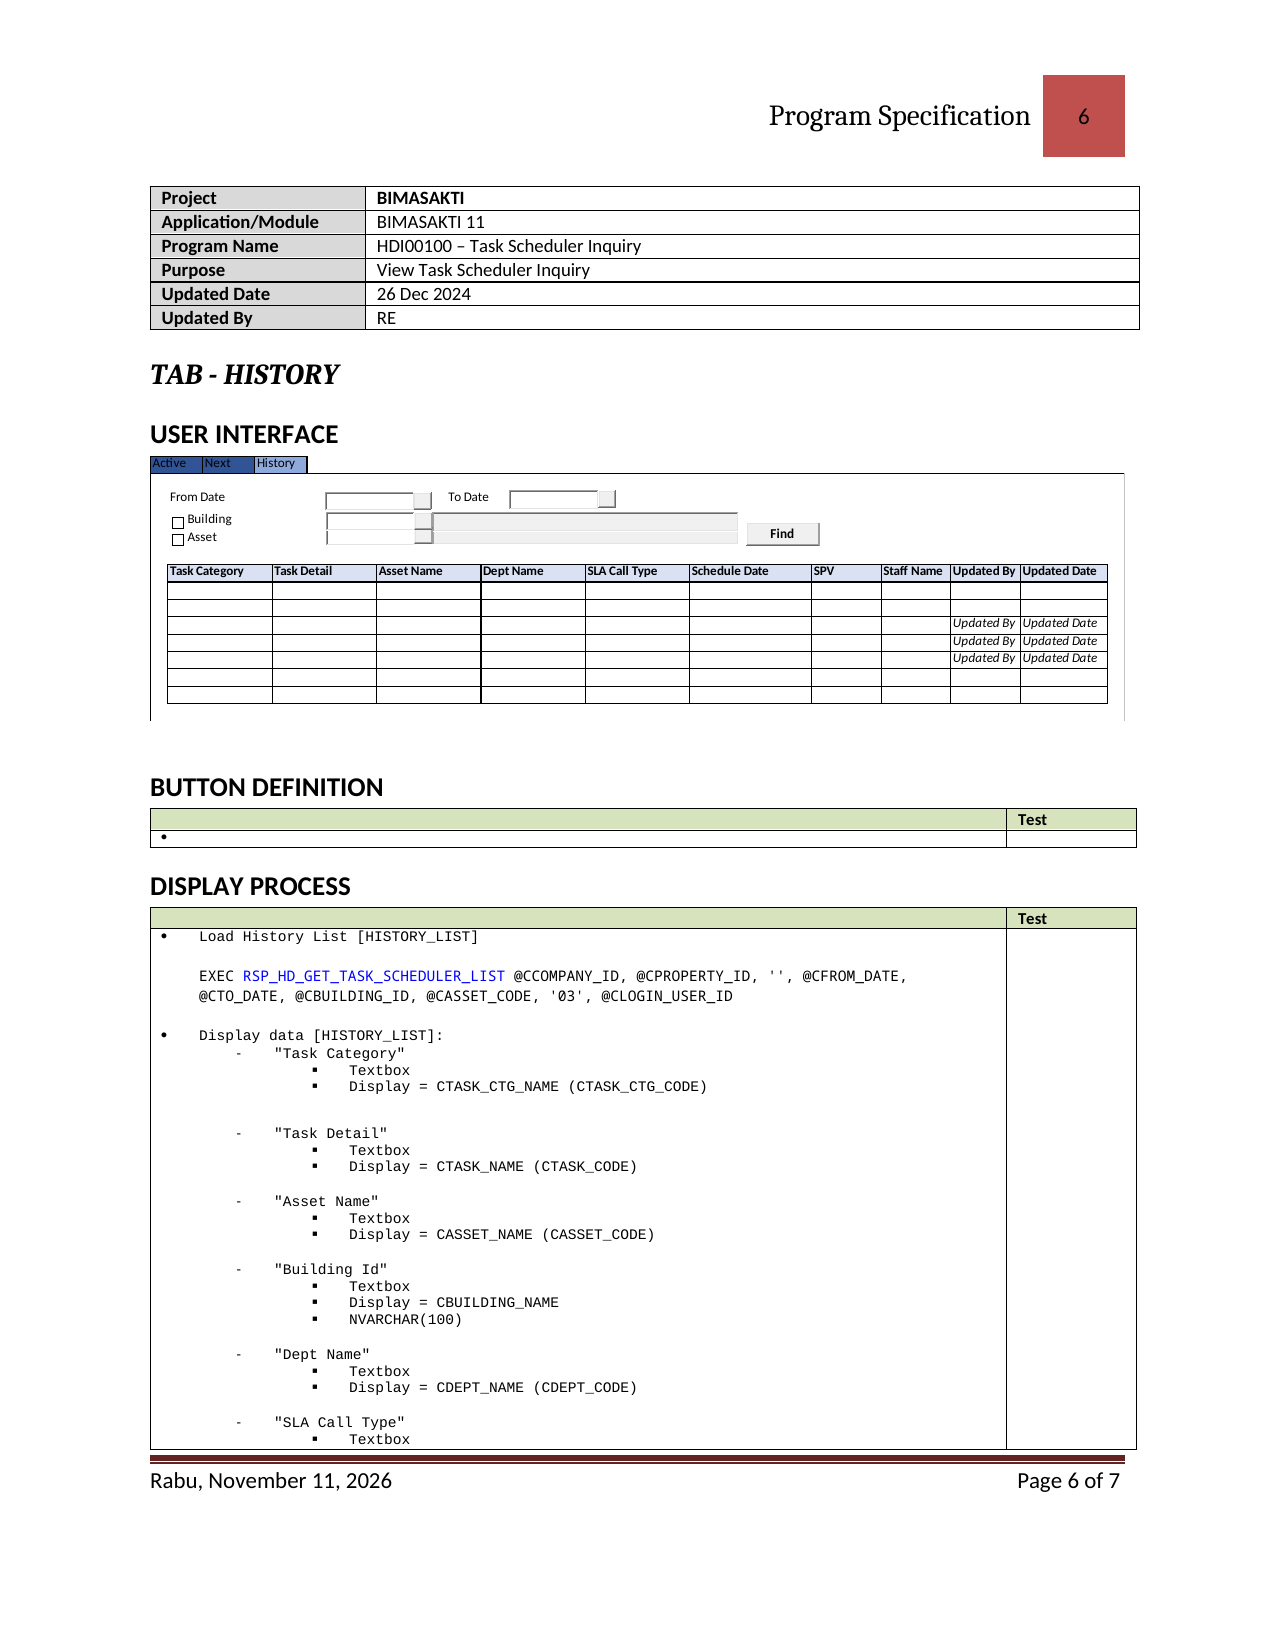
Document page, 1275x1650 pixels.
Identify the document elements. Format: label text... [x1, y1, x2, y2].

subtitle USER INTERFACE [150, 418, 1125, 451]
table_header Test [1007, 809, 1136, 829]
table_header [151, 809, 1006, 829]
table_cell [151, 929, 1006, 1449]
table_cell [151, 831, 1006, 847]
table_cell [1007, 929, 1136, 1449]
table_header [151, 908, 1006, 928]
table_cell [1007, 831, 1136, 847]
subtitle DISPLAY PROCESS [150, 869, 1125, 902]
table_header Test [1007, 908, 1136, 928]
subtitle BUTTON DEFINITION [150, 770, 1125, 803]
subtitle TAB - HISTORY [150, 358, 1125, 392]
